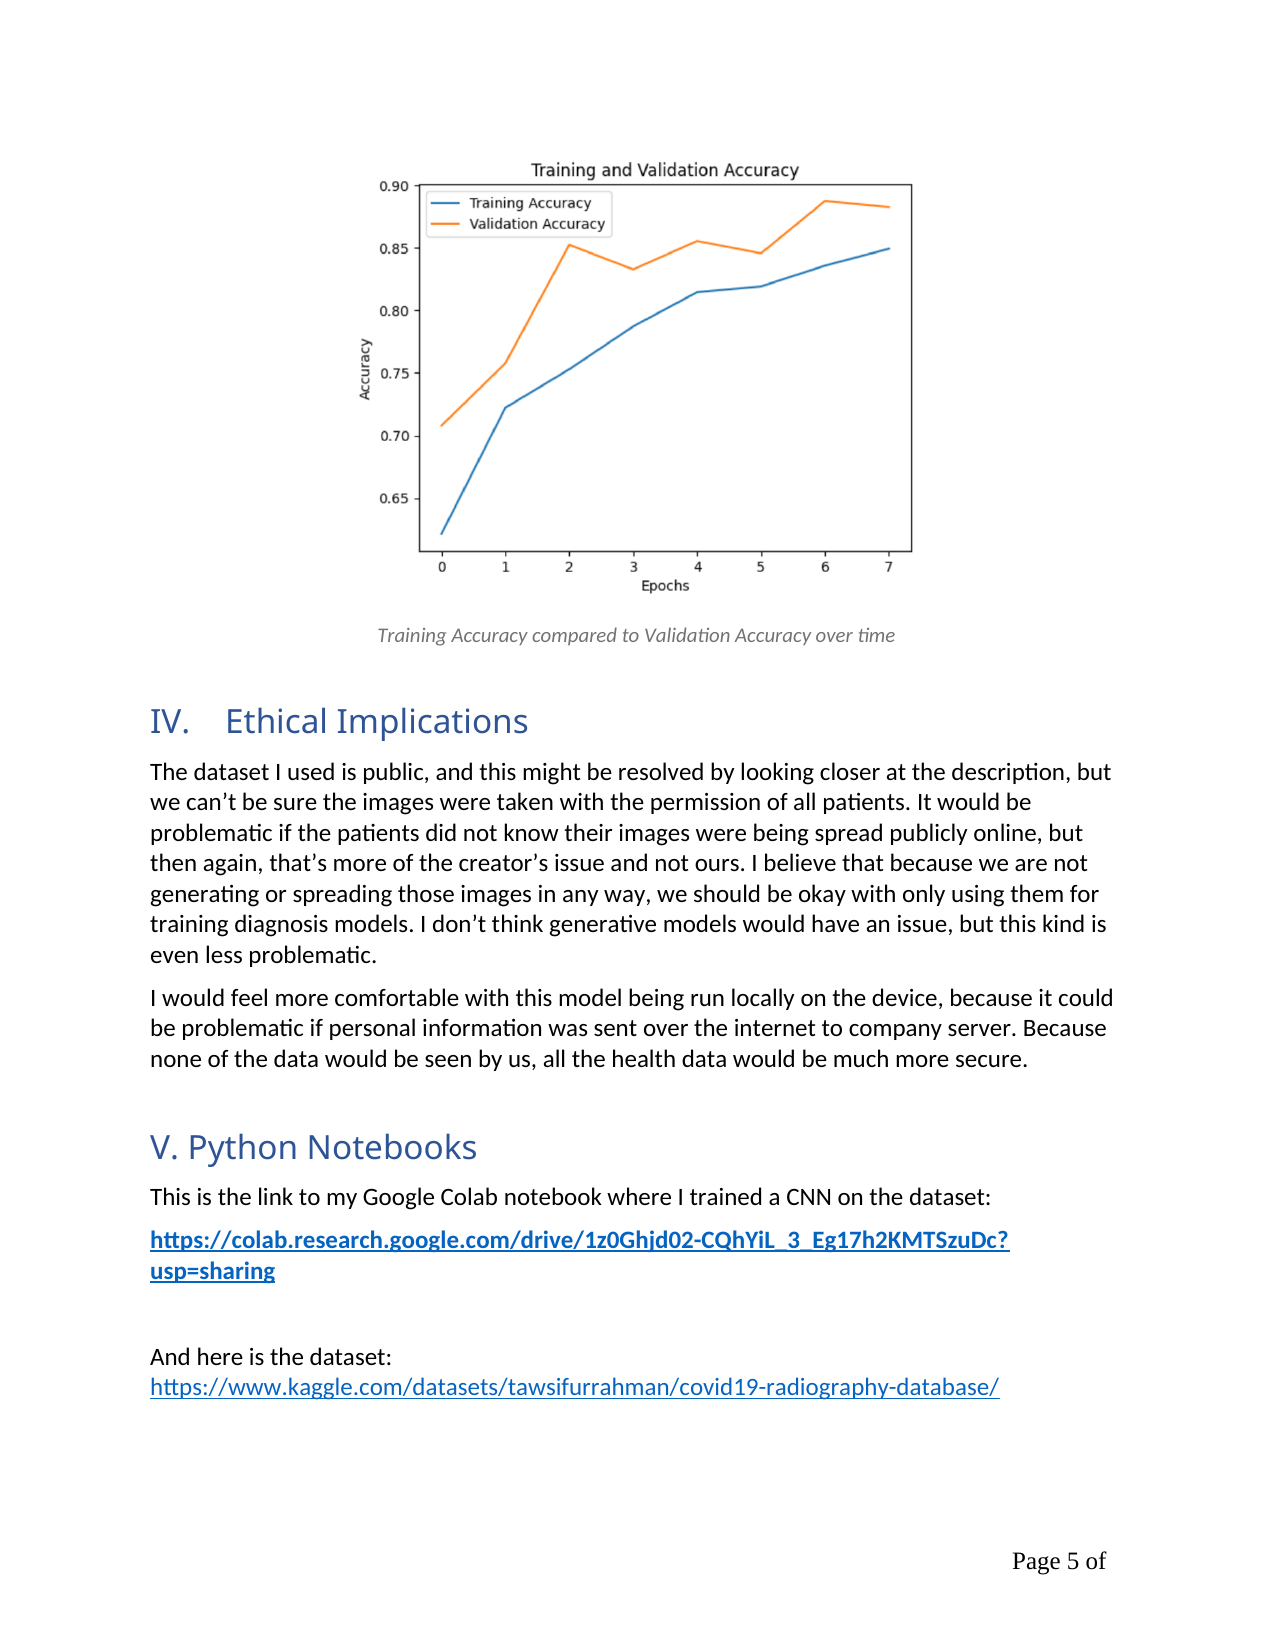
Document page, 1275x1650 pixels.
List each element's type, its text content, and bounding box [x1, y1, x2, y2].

text https://colab.research.google.com/drive/1z0Ghjd02-CQhYiL_3_Eg17h2KMTSzuDc?usp=sharing [150, 1224, 1125, 1285]
subtitle Ethical Implications [150, 698, 1125, 743]
text Training Accuracy compared to Validation Accuracy over time [150, 622, 1125, 648]
text The dataset I used is public, and this might be resolved by looking closer at the description, but we can’t be sure the images were taken with the permission of all patients. It would be problematic if the patients did not know their images were being spread publicly online, but then again, that’s more of the creator’s issue and not ours. I believe that because we are not generating or spreading those images in any way, we should be okay with only using them for training diagnosis models. I don’t think generative models would have an issue, but this kind is even less problematic. [150, 756, 1125, 969]
text I would feel more comfortable with this model being run locally on the device, because it could be problematic if personal information was sent over the internet to company server. Because none of the data would be seen by us, all the health data would be much more secure. [150, 982, 1125, 1073]
subtitle Python Notebooks [150, 1123, 1125, 1169]
text And here is the dataset: https://www.kaggle.com/datasets/tawsifurrahman/covid19-radiography-database/ [150, 1341, 1125, 1402]
text This is the link to my Google Colab notebook where I trained a CNN on the dataset: [150, 1181, 1125, 1212]
picture [343, 150, 932, 610]
